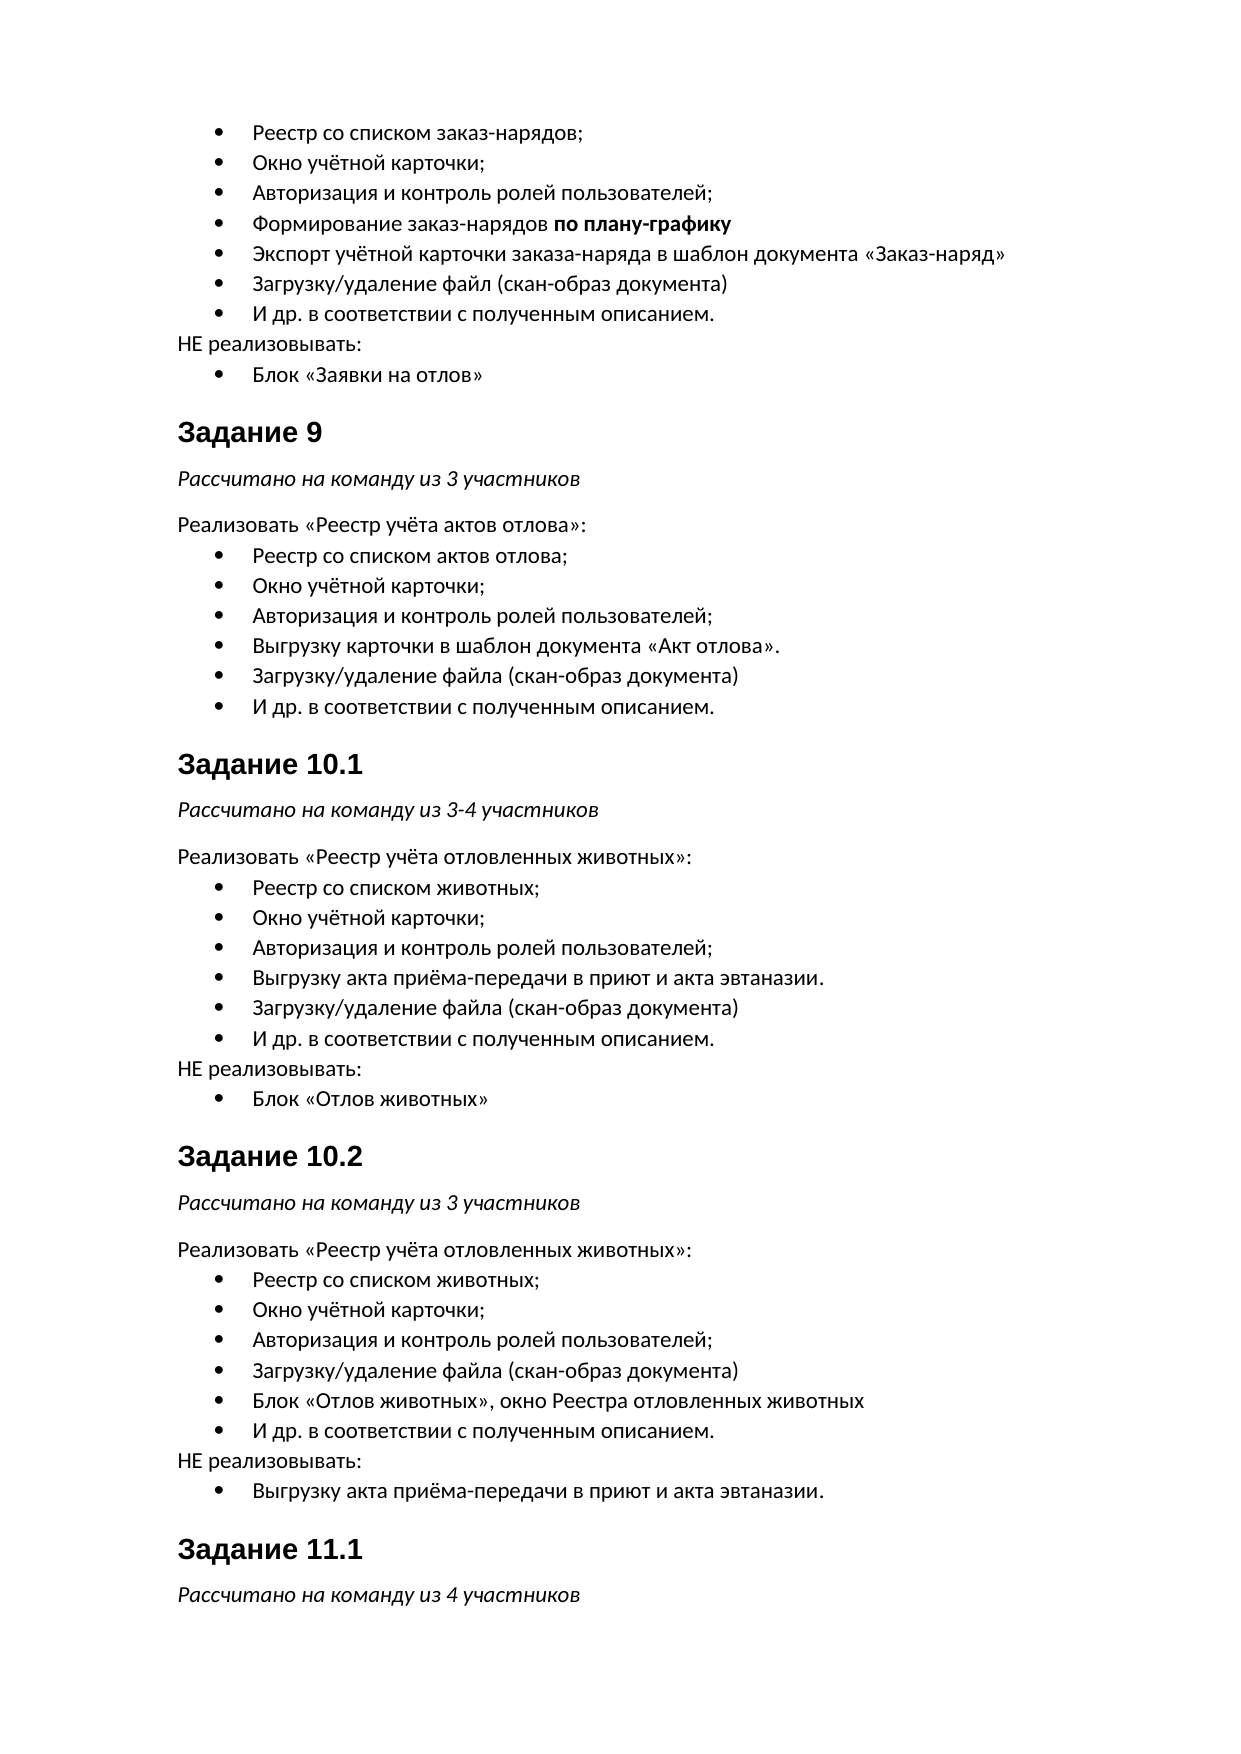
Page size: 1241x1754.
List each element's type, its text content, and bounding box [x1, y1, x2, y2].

text НЕ реализовывать: [177, 1446, 1152, 1474]
list Блок «Отлов животных», окно Реестра отловленных животных [215, 1386, 1152, 1414]
list И др. в соответствии с полученным описанием. [215, 1024, 1152, 1052]
list И др. в соответствии с полученным описанием. [215, 692, 1152, 720]
text НЕ реализовывать: [177, 1054, 1152, 1082]
subtitle Задание 11.1 [177, 1532, 1152, 1565]
list Авторизация и контроль ролей пользователей; [215, 601, 1152, 629]
list Авторизация и контроль ролей пользователей; [215, 1326, 1152, 1353]
list Формирование заказ-нарядов по плану-графику [215, 209, 1152, 237]
list Загрузку/удаление файла (скан-образ документа) [215, 1356, 1152, 1384]
text Реализовать «Реестр учёта отловленных животных»: [177, 842, 1152, 871]
list Окно учётной карточки; [215, 148, 1152, 176]
text Рассчитано на команду из 3-4 участников [177, 796, 1152, 824]
list Окно учётной карточки; [215, 1295, 1152, 1323]
list Выгрузку акта приёма-передачи в приют и акта эвтаназии. [215, 1477, 1152, 1504]
list И др. в соответствии с полученным описанием. [215, 1416, 1152, 1444]
text Реализовать «Реестр учёта актов отлова»: [177, 511, 1152, 538]
list Выгрузку акта приёма-передачи в приют и акта эвтаназии. [215, 963, 1152, 991]
list Загрузку/удаление файл (скан-образ документа) [215, 269, 1152, 297]
list Блок «Отлов животных» [215, 1084, 1152, 1112]
list Авторизация и контроль ролей пользователей; [215, 178, 1152, 207]
list Реестр со списком актов отлова; [215, 541, 1152, 569]
list Реестр со списком животных; [215, 1265, 1152, 1293]
list Авторизация и контроль ролей пользователей; [215, 933, 1152, 961]
list Загрузку/удаление файла (скан-образ документа) [215, 993, 1152, 1022]
list Экспорт учётной карточки заказа-наряда в шаблон документа «Заказ-наряд» [215, 239, 1152, 267]
list Реестр со списком заказ-нарядов; [215, 118, 1152, 146]
subtitle Задание 10.2 [177, 1139, 1152, 1173]
text НЕ реализовывать: [177, 329, 1152, 358]
text Рассчитано на команду из 3 участников [177, 1188, 1152, 1216]
text Рассчитано на команду из 3 участников [177, 464, 1152, 492]
subtitle Задание 10.1 [177, 747, 1152, 781]
text Рассчитано на команду из 4 участников [177, 1580, 1152, 1608]
list Реестр со списком животных; [215, 873, 1152, 901]
list Блок «Заявки на отлов» [215, 360, 1152, 388]
text Реализовать «Реестр учёта отловленных животных»: [177, 1235, 1152, 1263]
subtitle Задание 9 [177, 415, 1152, 448]
list Окно учётной карточки; [215, 903, 1152, 931]
list Загрузку/удаление файла (скан-образ документа) [215, 662, 1152, 689]
list Выгрузку карточки в шаблон документа «Акт отлова». [215, 631, 1152, 659]
list И др. в соответствии с полученным описанием. [215, 299, 1152, 327]
list Окно учётной карточки; [215, 571, 1152, 599]
